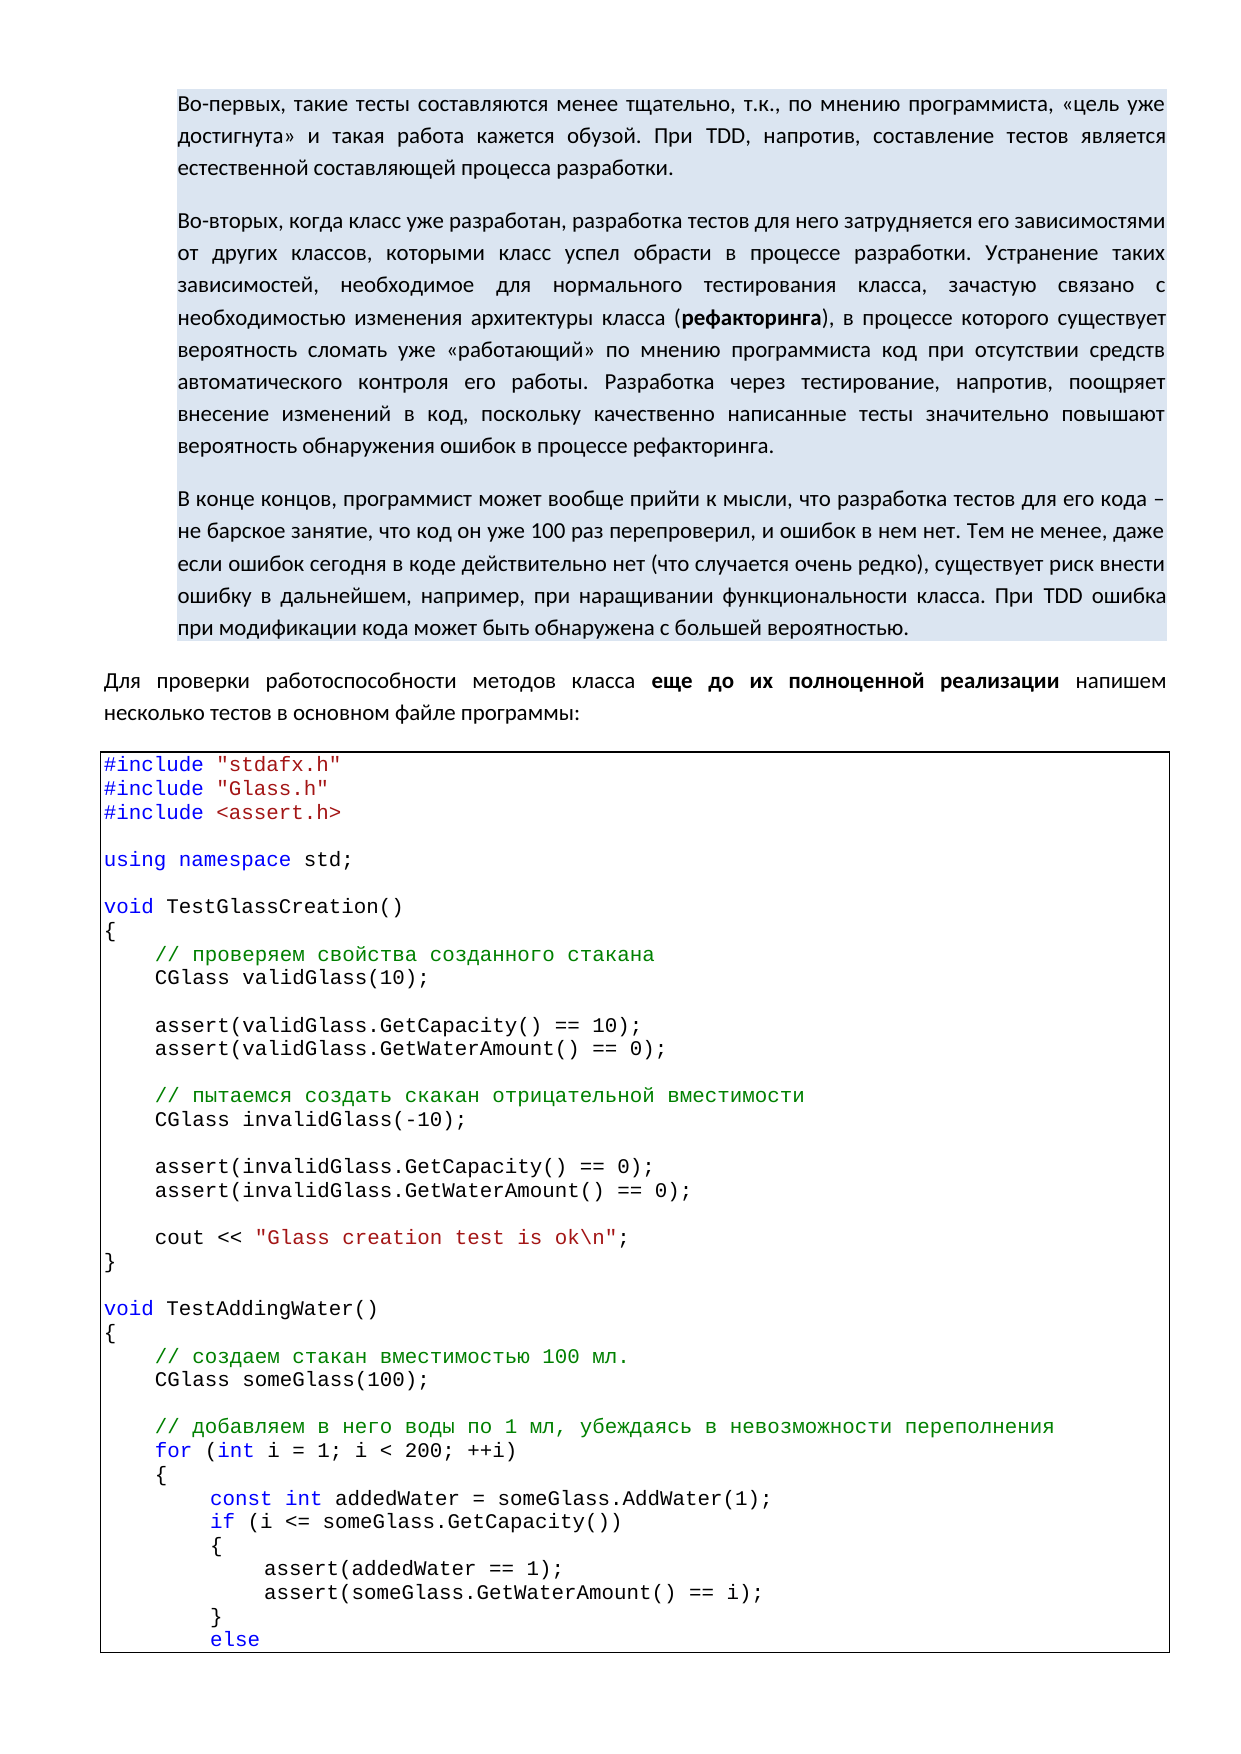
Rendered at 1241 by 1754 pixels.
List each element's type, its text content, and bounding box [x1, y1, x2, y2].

text // пытаемся создать скакан отрицательной вместимости [103, 1086, 1167, 1109]
text if (i <= someGlass.GetCapacity()) [103, 1511, 1167, 1535]
text { [103, 1464, 1167, 1487]
text const int addedWater = someGlass.AddWater(1); [103, 1487, 1167, 1511]
text using namespace std; [103, 849, 1167, 873]
text Во-вторых, когда класс уже разработан, разработка тестов для него затрудняется его зависимостями от других классов, которыми класс успел обрасти в процессе разработки. Устранение таких зависимостей, необходимое для нормального тестирования класса, зачастую связано с необходимостью изменения архитектуры класса (рефакторинга), в процессе которого существует вероятность сломать уже «работающий» по мнению программиста код при отсутствии средств автоматического контроля его работы. Разработка через тестирование, напротив, поощряет внесение изменений в код, поскольку качественно написанные тесты значительно повышают вероятность обнаружения ошибок в процессе рефакторинга. [177, 206, 1167, 459]
text В конце концов, программист может вообще прийти к мысли, что разработка тестов для его кода – не барское занятие, что код он уже 100 раз перепроверил, и ошибок в нем нет. Тем не менее, даже если ошибок сегодня в коде действительно нет (что случается очень редко), существует риск внести ошибку в дальнейшем, например, при наращивании функциональности класса. При TDD ошибка при модификации кода может быть обнаружена с большей вероятностью. [177, 484, 1167, 641]
text cout << "Glass creation test is ok\n"; [103, 1227, 1167, 1251]
text Для проверки работоспособности методов класса еще до их полноценной реализации напишем несколько тестов в основном файле программы: [103, 666, 1167, 726]
text #include "stdafx.h" [101, 753, 1169, 778]
text assert(someGlass.GetWaterAmount() == i); [103, 1582, 1167, 1606]
text assert(addedWater == 1); [103, 1558, 1167, 1582]
text #include <assert.h> [103, 802, 1167, 825]
text assert(invalidGlass.GetWaterAmount() == 0); [103, 1180, 1167, 1204]
text { [103, 1535, 1167, 1558]
text // создаем стакан вместимостью 100 мл. [103, 1346, 1167, 1369]
text { [103, 1322, 1167, 1346]
text // добавляем в него воды по 1 мл, убеждаясь в невозможности переполнения [103, 1417, 1167, 1440]
text Во-первых, такие тесты составляются менее тщательно, т.к., по мнению программиста, «цель уже достигнута» и такая работа кажется обузой. При TDD, напротив, составление тестов является естественной составляющей процесса разработки. [177, 89, 1167, 181]
text for (int i = 1; i < 200; ++i) [103, 1440, 1167, 1464]
text } [103, 1606, 1167, 1629]
text CGlass validGlass(10); [103, 967, 1167, 991]
text assert(validGlass.GetWaterAmount() == 0); [103, 1038, 1167, 1062]
text assert(validGlass.GetCapacity() == 10); [103, 1014, 1167, 1038]
text // проверяем свойства созданного стакана [103, 944, 1167, 967]
text CGlass someGlass(100); [103, 1369, 1167, 1393]
text #include "Glass.h" [103, 778, 1167, 802]
text } [103, 1251, 1167, 1275]
text CGlass invalidGlass(-10); [103, 1109, 1167, 1133]
text void TestAddingWater() [103, 1298, 1167, 1322]
text void TestGlassCreation() [103, 896, 1167, 920]
text assert(invalidGlass.GetCapacity() == 0); [103, 1156, 1167, 1180]
text else [103, 1629, 1167, 1652]
text { [103, 920, 1167, 944]
